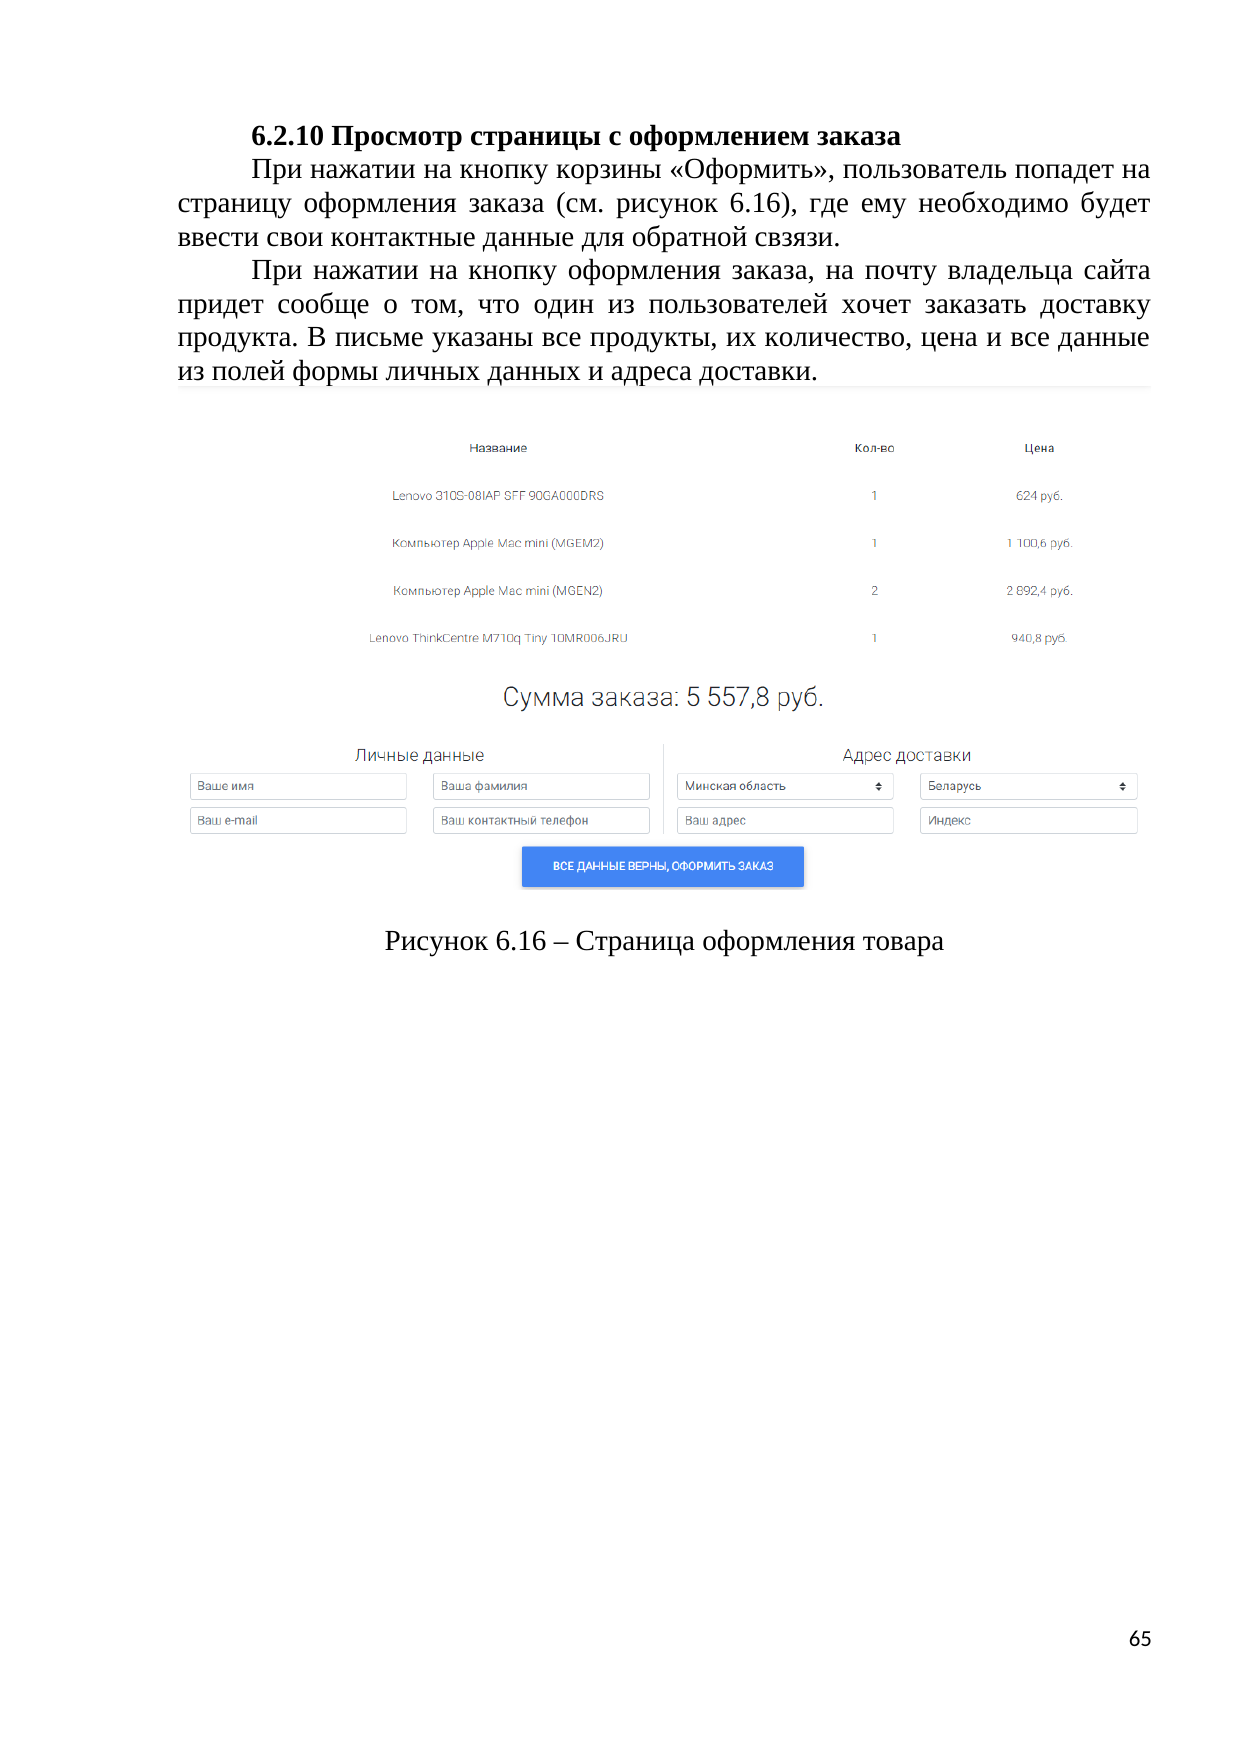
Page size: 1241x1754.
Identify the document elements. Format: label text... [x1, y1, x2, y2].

text 6.2.10 Просмотр страницы с оформлением заказа [177, 118, 1152, 152]
text При нажатии на кнопку корзины «Оформить», пользователь попадет на страницу оформления заказа (см. рисунок 6.16), где ему необходимо будет ввести свои контактные данные для обратной свзязи. [177, 152, 1152, 252]
text Рисунок 6.16 – Страница оформления товара [177, 923, 1152, 956]
picture [177, 386, 1152, 890]
text При нажатии на кнопку оформления заказа, на почту владельца сайта придет сообще о том, что один из пользователей хочет заказать доставку продукта. В письме указаны все продукты, их количество, цена и все данные из полей формы личных данных и адреса доставки. [177, 252, 1152, 386]
